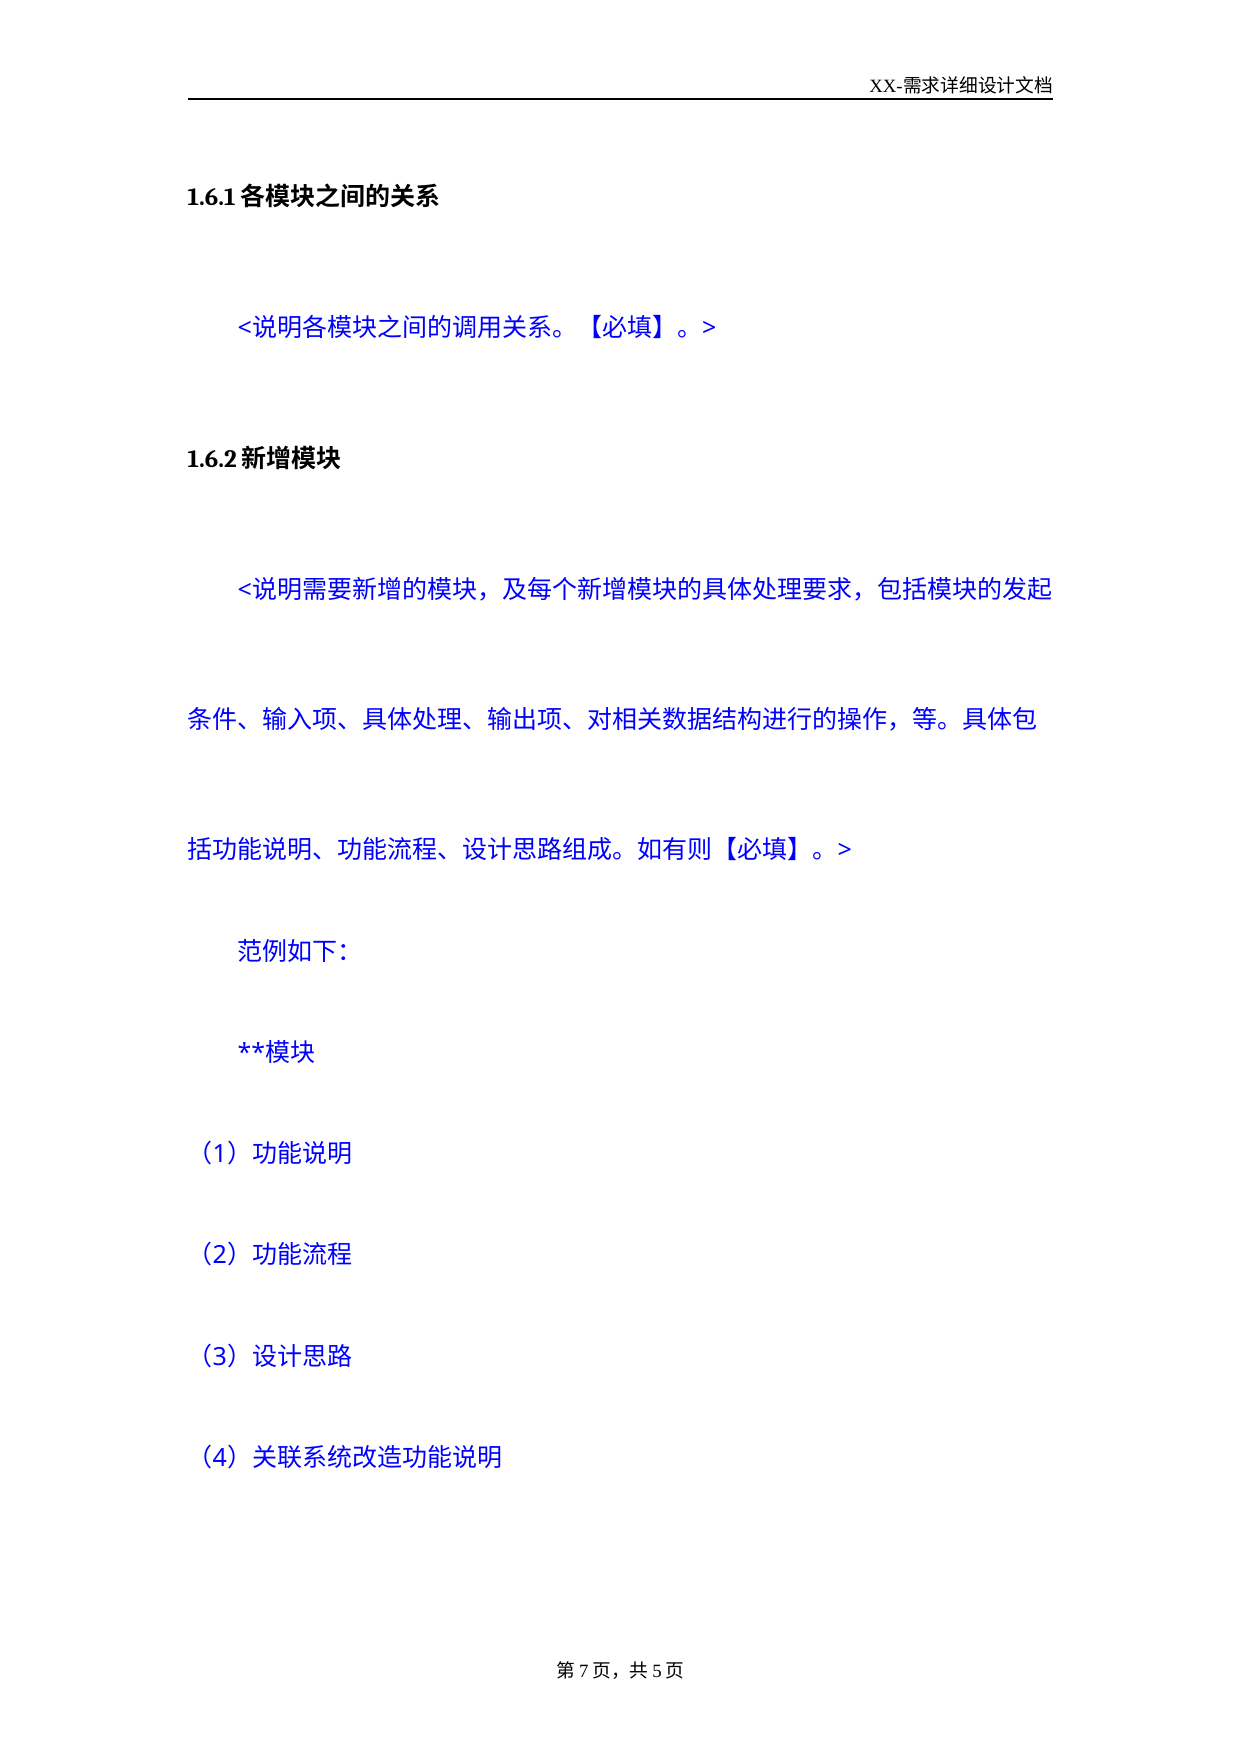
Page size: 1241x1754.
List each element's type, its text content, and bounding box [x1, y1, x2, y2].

text **模块 [187, 1018, 1053, 1083]
text <说明需要新增的模块，及每个新增模块的具体处理要求，包括模块的发起条件、输入项、具体处理、输出项、对相关数据结构进行的操作，等。具体包括功能说明、功能流程、设计思路组成。如有则【必填】。> [187, 555, 1053, 880]
subtitle 1.6.2新增模块 [187, 424, 1053, 489]
text （4）关联系统改造功能说明 [187, 1423, 1053, 1488]
subtitle 1.6.1各模块之间的关系 [187, 162, 1053, 227]
text 范例如下： [187, 917, 1053, 982]
text <说明各模块之间的调用关系。【必填】。> [187, 293, 1053, 358]
text （3）设计思路 [187, 1322, 1053, 1387]
text （1）功能说明 [187, 1119, 1053, 1184]
text （2）功能流程 [187, 1220, 1053, 1285]
